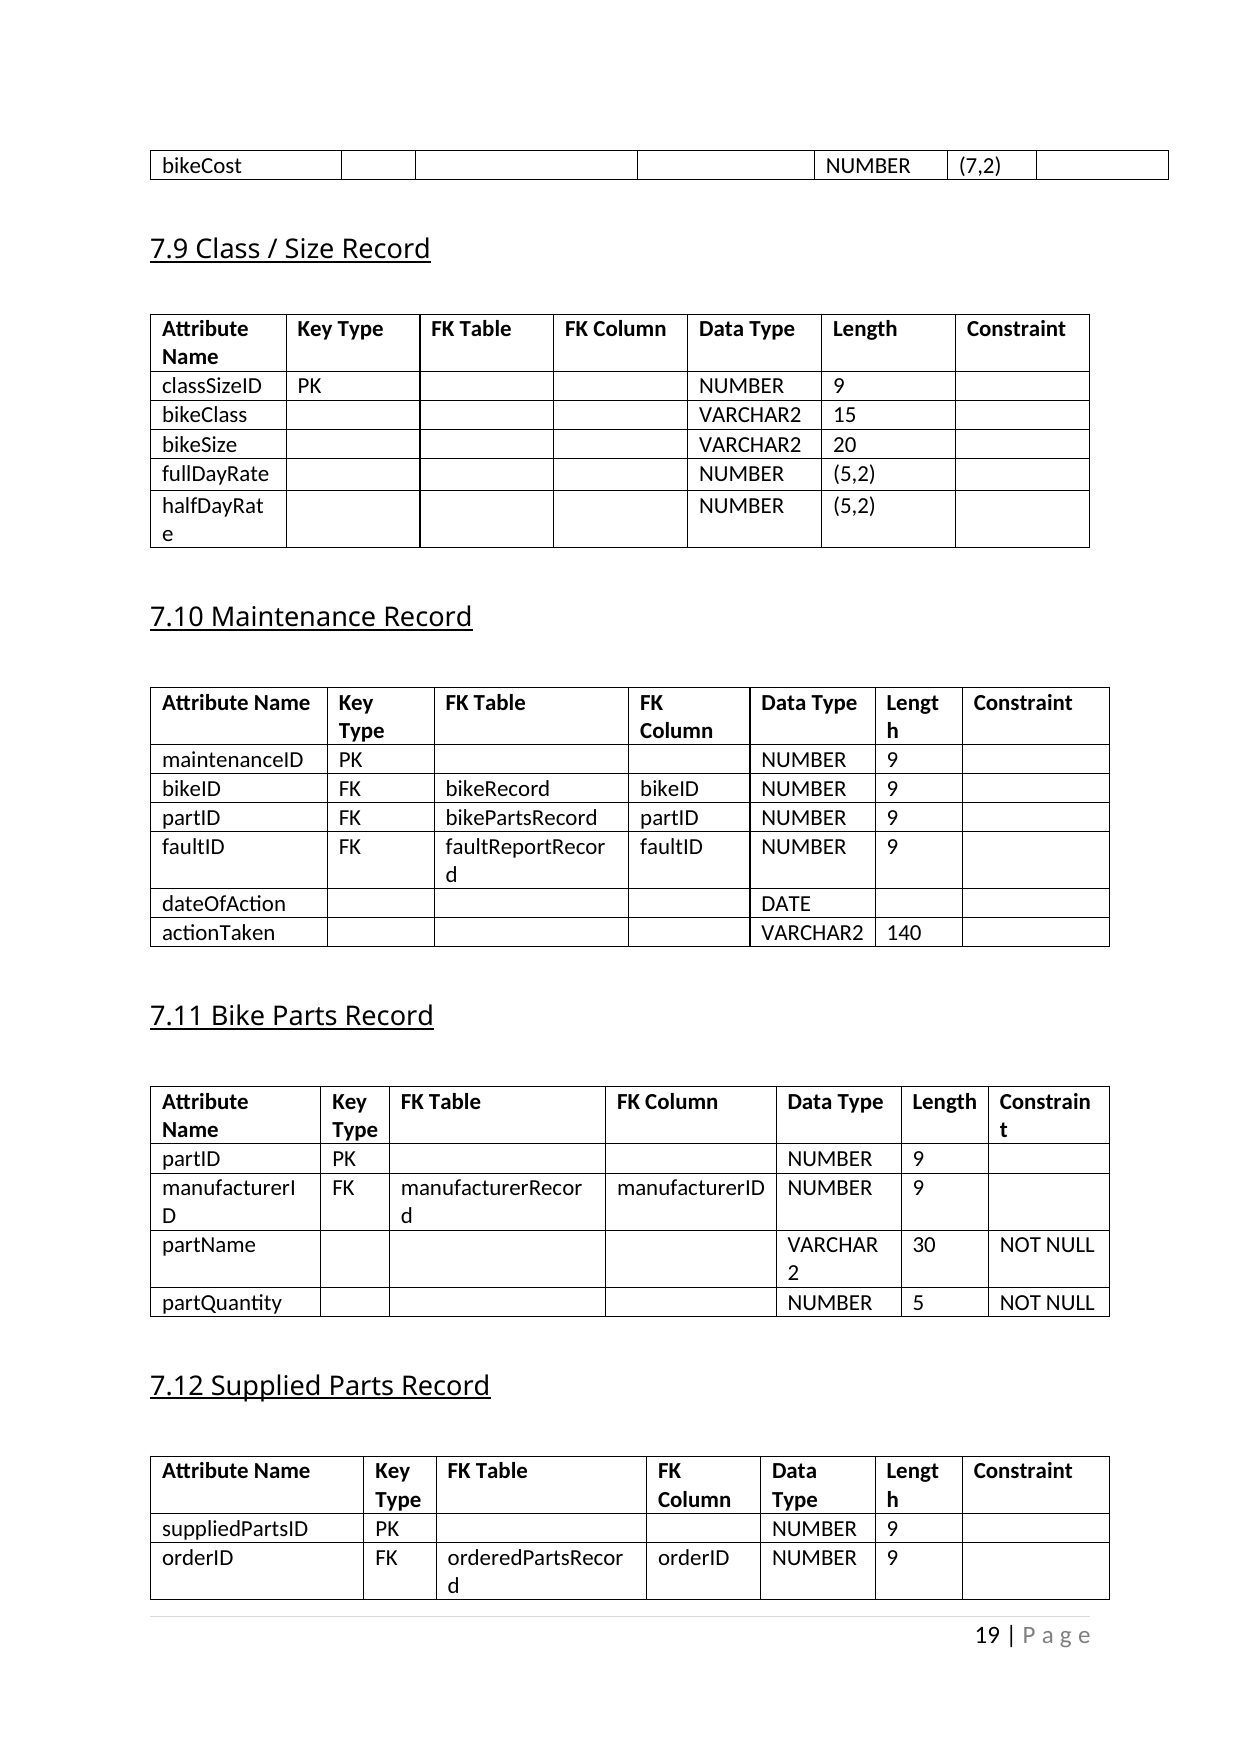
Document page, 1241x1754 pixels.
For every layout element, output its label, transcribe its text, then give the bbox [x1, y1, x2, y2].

table_cell [629, 889, 749, 917]
table_cell NOT NULL [989, 1288, 1109, 1316]
table_cell NUMBER [777, 1288, 901, 1316]
table_header Length [902, 1087, 988, 1143]
table_cell VARCHAR2 [777, 1231, 901, 1287]
table_header FK Table [421, 315, 553, 371]
table_cell (7,2) [948, 151, 1036, 179]
table_cell NUMBER [761, 1543, 875, 1599]
table_header Attribute Name [151, 688, 327, 744]
table_cell orderedPartsRecord [437, 1543, 646, 1599]
table_header Attribute Name [151, 1087, 320, 1143]
table_cell [956, 430, 1089, 458]
table_cell bikeCost [151, 151, 341, 179]
table_header FK Column [554, 315, 687, 371]
table_cell [963, 745, 1109, 773]
table_cell FK [328, 832, 434, 888]
subtitle 7.11 Bike Parts Record [150, 997, 1090, 1034]
table_cell NUMBER [777, 1174, 901, 1229]
table_cell 20 [822, 430, 955, 458]
table_cell [963, 774, 1109, 802]
table_cell [963, 1514, 1109, 1542]
table_cell [606, 1231, 776, 1287]
table_cell [638, 151, 814, 179]
table_cell [554, 459, 687, 490]
table_cell bikeClass [151, 401, 286, 429]
table_cell FK [321, 1174, 389, 1229]
table_cell VARCHAR2 [688, 401, 821, 429]
table_cell [390, 1144, 605, 1172]
table_cell [876, 889, 962, 917]
table_cell partName [151, 1231, 320, 1287]
table_header Constraint [989, 1087, 1109, 1143]
subtitle 7.10 Maintenance Record [150, 597, 1090, 634]
table_header FK Column [606, 1087, 776, 1143]
table_cell [287, 459, 419, 490]
table_cell bikeSize [151, 430, 286, 458]
table_cell [1037, 151, 1168, 179]
table_cell [554, 401, 687, 429]
table_header Attribute Name [151, 315, 286, 371]
table_cell partID [629, 803, 749, 831]
table_cell manufacturerID [606, 1174, 776, 1229]
table_cell bikePartsRecord [435, 803, 628, 831]
table_cell NUMBER [815, 151, 947, 179]
table_cell [606, 1288, 776, 1316]
table_cell [956, 372, 1089, 399]
table_cell 9 [876, 774, 962, 802]
table_cell 9 [876, 803, 962, 831]
table_cell orderID [647, 1543, 760, 1599]
table_header Length [876, 1457, 962, 1513]
table_cell orderID [151, 1543, 363, 1599]
table_cell FK [328, 774, 434, 802]
table_cell [629, 745, 749, 773]
table_cell manufacturerRecord [390, 1174, 605, 1229]
table_cell suppliedPartsID [151, 1514, 363, 1542]
table_cell 9 [822, 372, 955, 399]
table_cell [963, 832, 1109, 888]
table_cell PK [328, 745, 434, 773]
table_cell [554, 430, 687, 458]
table_cell [287, 401, 419, 429]
table_cell [421, 459, 553, 490]
table_header Data Type [751, 688, 875, 744]
table_cell [606, 1144, 776, 1172]
table_cell (5,2) [822, 459, 955, 490]
table_header FK Column [647, 1457, 760, 1513]
table_cell [328, 889, 434, 917]
table_cell PK [287, 372, 419, 399]
table_cell DATE [751, 889, 875, 917]
table_cell 5 [902, 1288, 988, 1316]
table_cell [342, 151, 415, 179]
table_cell [390, 1231, 605, 1287]
table_cell PK [364, 1514, 436, 1542]
table_cell NOT NULL [989, 1231, 1109, 1287]
table_cell [287, 430, 419, 458]
table_cell [554, 372, 687, 399]
table_cell [435, 745, 628, 773]
table_cell NUMBER [688, 459, 821, 490]
table_cell faultReportRecord [435, 832, 628, 888]
table_cell [421, 430, 553, 458]
table_cell [647, 1514, 760, 1542]
table_cell NUMBER [751, 832, 875, 888]
table_cell partID [151, 1144, 320, 1172]
table_cell actionTaken [151, 918, 327, 946]
table_cell NUMBER [751, 745, 875, 773]
table_header Key Type [287, 315, 419, 371]
table_header Data Type [761, 1457, 875, 1513]
table_cell 30 [902, 1231, 988, 1287]
table_cell VARCHAR2 [751, 918, 875, 946]
table_cell 15 [822, 401, 955, 429]
table_header Key Type [321, 1087, 389, 1143]
table_cell (5,2) [822, 491, 955, 547]
table_cell [416, 151, 637, 179]
table_cell bikeID [151, 774, 327, 802]
table_cell [956, 401, 1089, 429]
table_cell NUMBER [761, 1514, 875, 1542]
table_cell [437, 1514, 646, 1542]
table_cell FK [328, 803, 434, 831]
table_cell faultID [629, 832, 749, 888]
table_header Key Type [328, 688, 434, 744]
table_cell VARCHAR2 [688, 430, 821, 458]
table_cell [321, 1288, 389, 1316]
table_header Attribute Name [151, 1457, 363, 1513]
table_cell [328, 918, 434, 946]
table_header Data Type [777, 1087, 901, 1143]
table_cell [629, 918, 749, 946]
table_cell halfDayRate [151, 491, 286, 547]
table_cell 9 [876, 1543, 962, 1599]
table_cell [963, 918, 1109, 946]
table_cell [321, 1231, 389, 1287]
table_header FK Table [437, 1457, 646, 1513]
table_cell classSizeID [151, 372, 286, 399]
table_header Key Type [364, 1457, 436, 1513]
table_header Data Type [688, 315, 821, 371]
subtitle 7.9 Class / Size Record [150, 230, 1090, 267]
table_cell maintenanceID [151, 745, 327, 773]
table_header FK Table [435, 688, 628, 744]
table_cell partID [151, 803, 327, 831]
table_cell partQuantity [151, 1288, 320, 1316]
table_cell 9 [902, 1174, 988, 1229]
table_cell NUMBER [751, 774, 875, 802]
table_cell bikeID [629, 774, 749, 802]
table_cell [421, 491, 553, 547]
table_cell [989, 1174, 1109, 1229]
table_cell NUMBER [751, 803, 875, 831]
table_header Constraint [963, 688, 1109, 744]
table_cell FK [364, 1543, 436, 1599]
table_cell 9 [876, 745, 962, 773]
table_cell fullDayRate [151, 459, 286, 490]
table_header Length [822, 315, 955, 371]
table_cell [421, 372, 553, 399]
table_cell 9 [876, 832, 962, 888]
table_header Constraint [956, 315, 1089, 371]
table_cell [963, 803, 1109, 831]
table_cell faultID [151, 832, 327, 888]
table_cell 140 [876, 918, 962, 946]
table_cell [956, 491, 1089, 547]
table_cell [435, 889, 628, 917]
table_cell [963, 1543, 1109, 1599]
table_cell NUMBER [688, 372, 821, 399]
table_header FK Column [629, 688, 749, 744]
table_header Constraint [963, 1457, 1109, 1513]
table_cell [963, 889, 1109, 917]
table_cell NUMBER [688, 491, 821, 547]
table_cell [435, 918, 628, 946]
table_cell 9 [876, 1514, 962, 1542]
table_cell [554, 491, 687, 547]
table_cell PK [321, 1144, 389, 1172]
table_header Length [876, 688, 962, 744]
table_cell [287, 491, 419, 547]
table_cell 9 [902, 1144, 988, 1172]
table_header FK Table [390, 1087, 605, 1143]
table_cell NUMBER [777, 1144, 901, 1172]
table_cell manufacturerID [151, 1174, 320, 1229]
table_cell dateOfAction [151, 889, 327, 917]
table_cell [390, 1288, 605, 1316]
subtitle 7.12 Supplied Parts Record [150, 1366, 1090, 1403]
table_cell bikeRecord [435, 774, 628, 802]
table_cell [956, 459, 1089, 490]
table_cell [421, 401, 553, 429]
table_cell [989, 1144, 1109, 1172]
